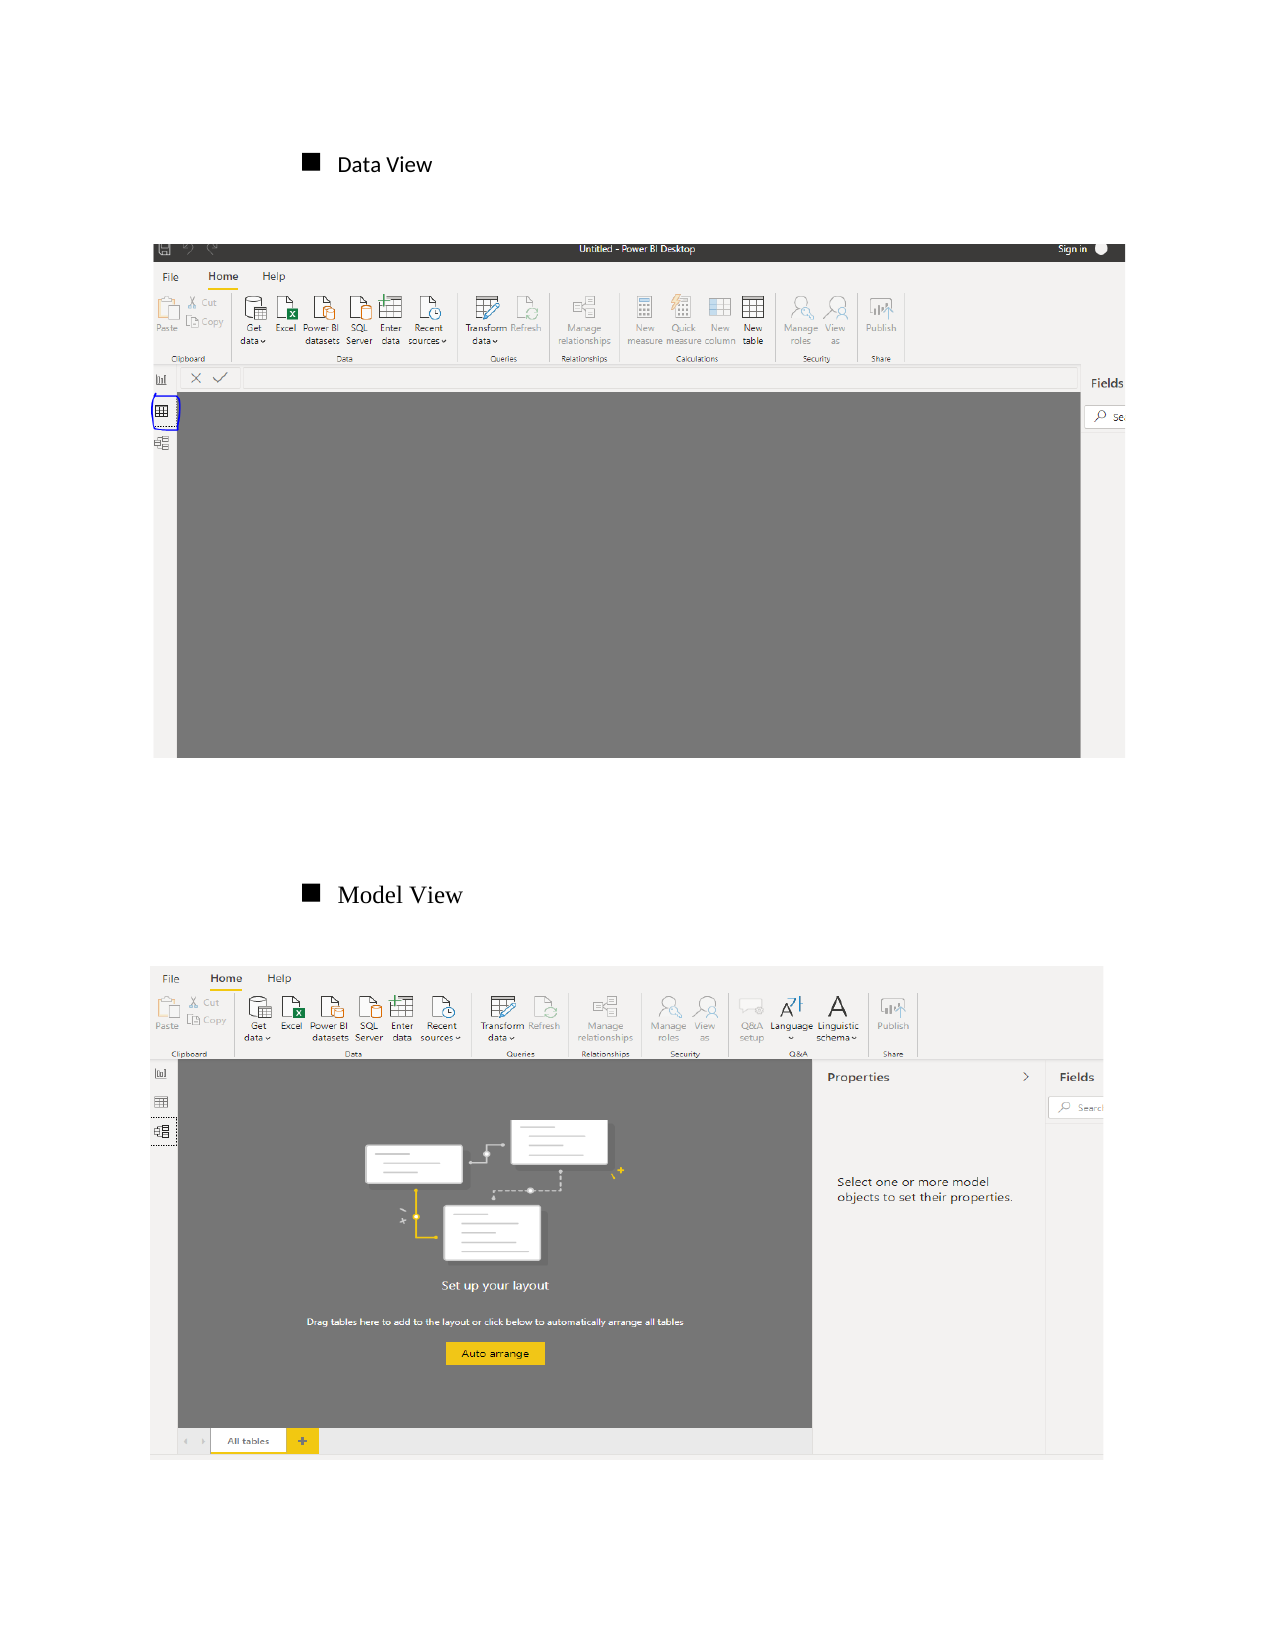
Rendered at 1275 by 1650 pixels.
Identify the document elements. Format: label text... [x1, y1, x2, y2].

list Data View [300, 150, 1125, 179]
picture [150, 966, 1104, 1460]
picture [150, 244, 1125, 758]
list Model View [300, 880, 1125, 909]
